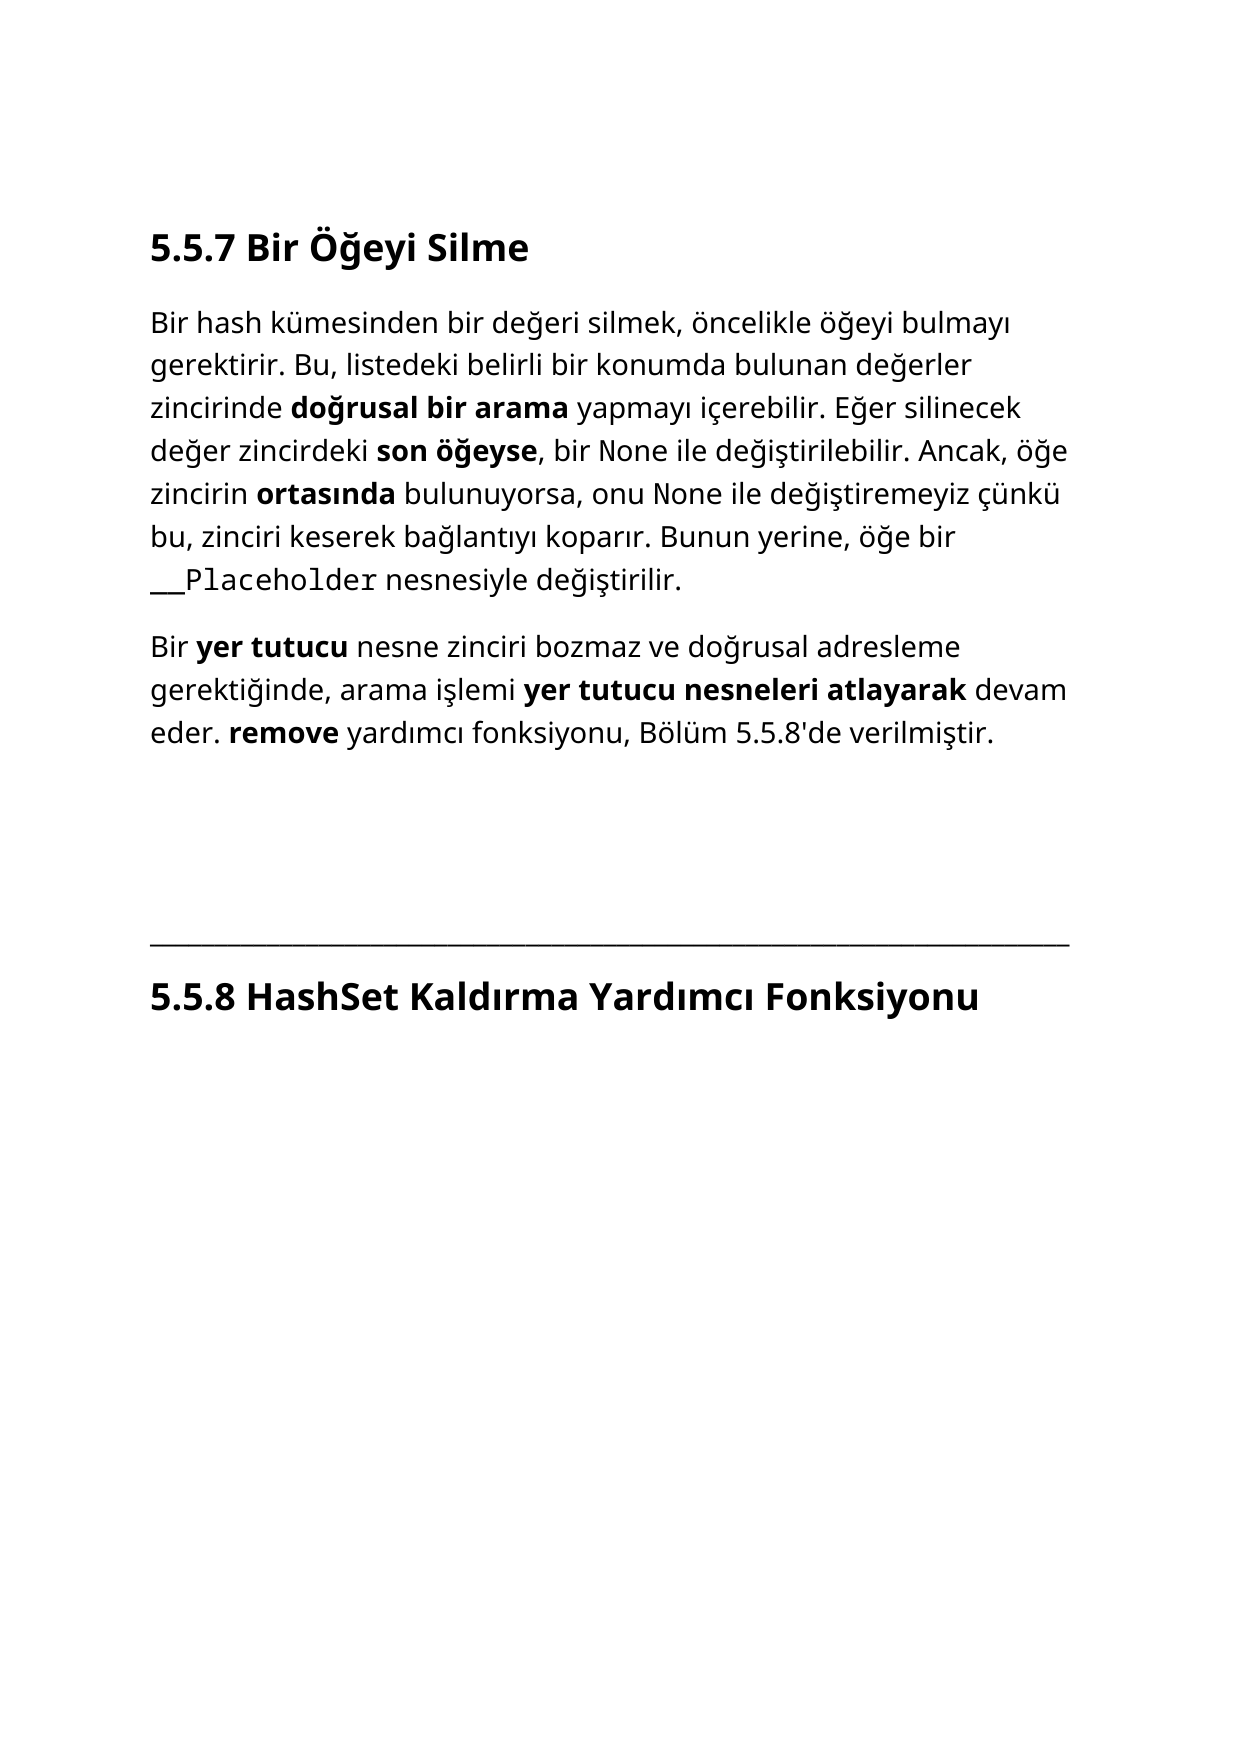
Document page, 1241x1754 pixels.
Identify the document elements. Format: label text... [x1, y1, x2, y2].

text 5.5.8 HashSet Kaldırma Yardımcı Fonksiyonu [150, 971, 1090, 1022]
text Bir yer tutucu nesne zinciri bozmaz ve doğrusal adresleme gerektiğinde, arama işlemi yer tutucu nesneleri atlayarak devam eder. remove yardımcı fonksiyonu, Bölüm 5.5.8'de verilmiştir. [150, 627, 1090, 752]
text 5.5.7 Bir Öğeyi Silme [150, 222, 1090, 273]
text Bir hash kümesinden bir değeri silmek, öncelikle öğeyi bulmayı gerektirir. Bu, listedeki belirli bir konumda bulunan değerler zincirinde doğrusal bir arama yapmayı içerebilir. Eğer silinecek değer zincirdeki son öğeyse, bir None ile değiştirilebilir. Ancak, öğe zincirin ortasında bulunuyorsa, onu None ile değiştiremeyiz çünkü bu, zinciri keserek bağlantıyı koparır. Bunun yerine, öğe bir __Placeholder nesnesiyle değiştirilir. [150, 302, 1090, 598]
text _______________________________________________________________________ [150, 911, 1090, 951]
